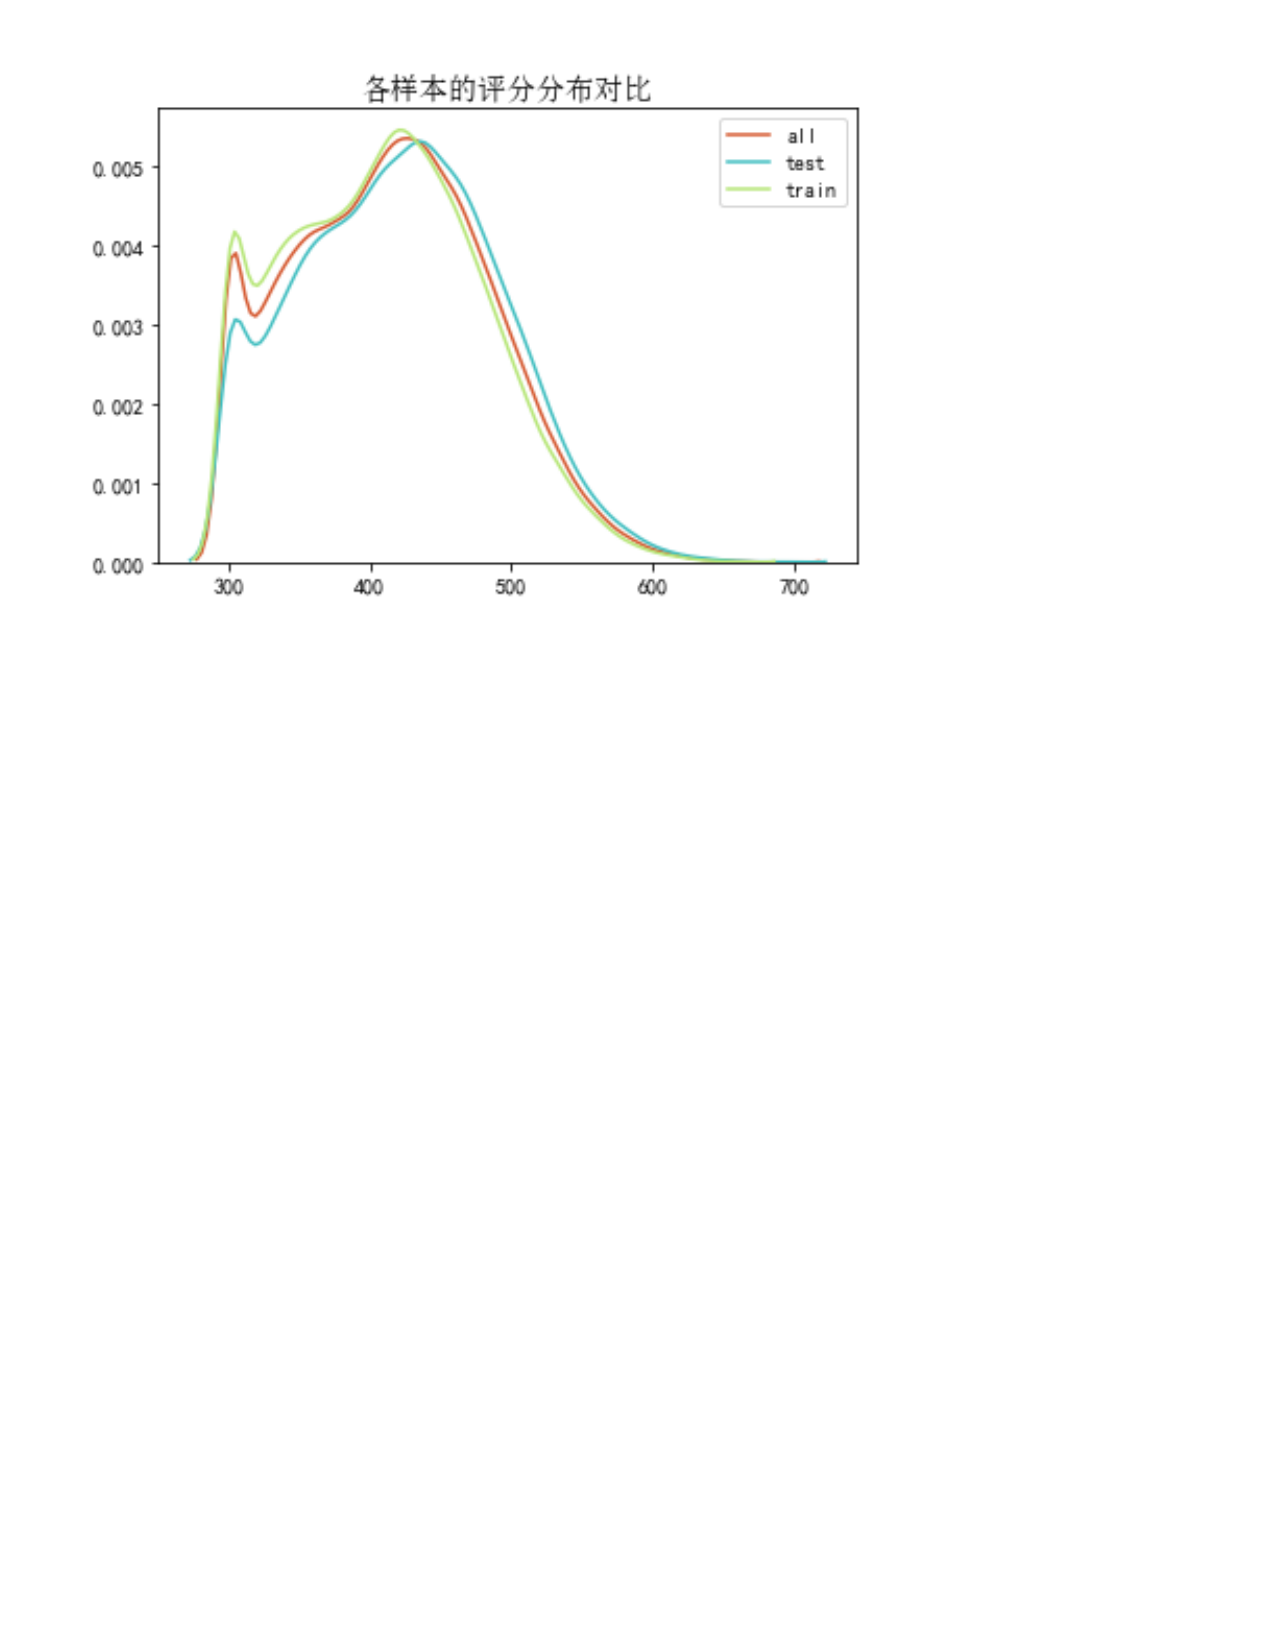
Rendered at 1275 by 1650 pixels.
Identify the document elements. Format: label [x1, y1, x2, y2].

picture [77, 59, 872, 609]
